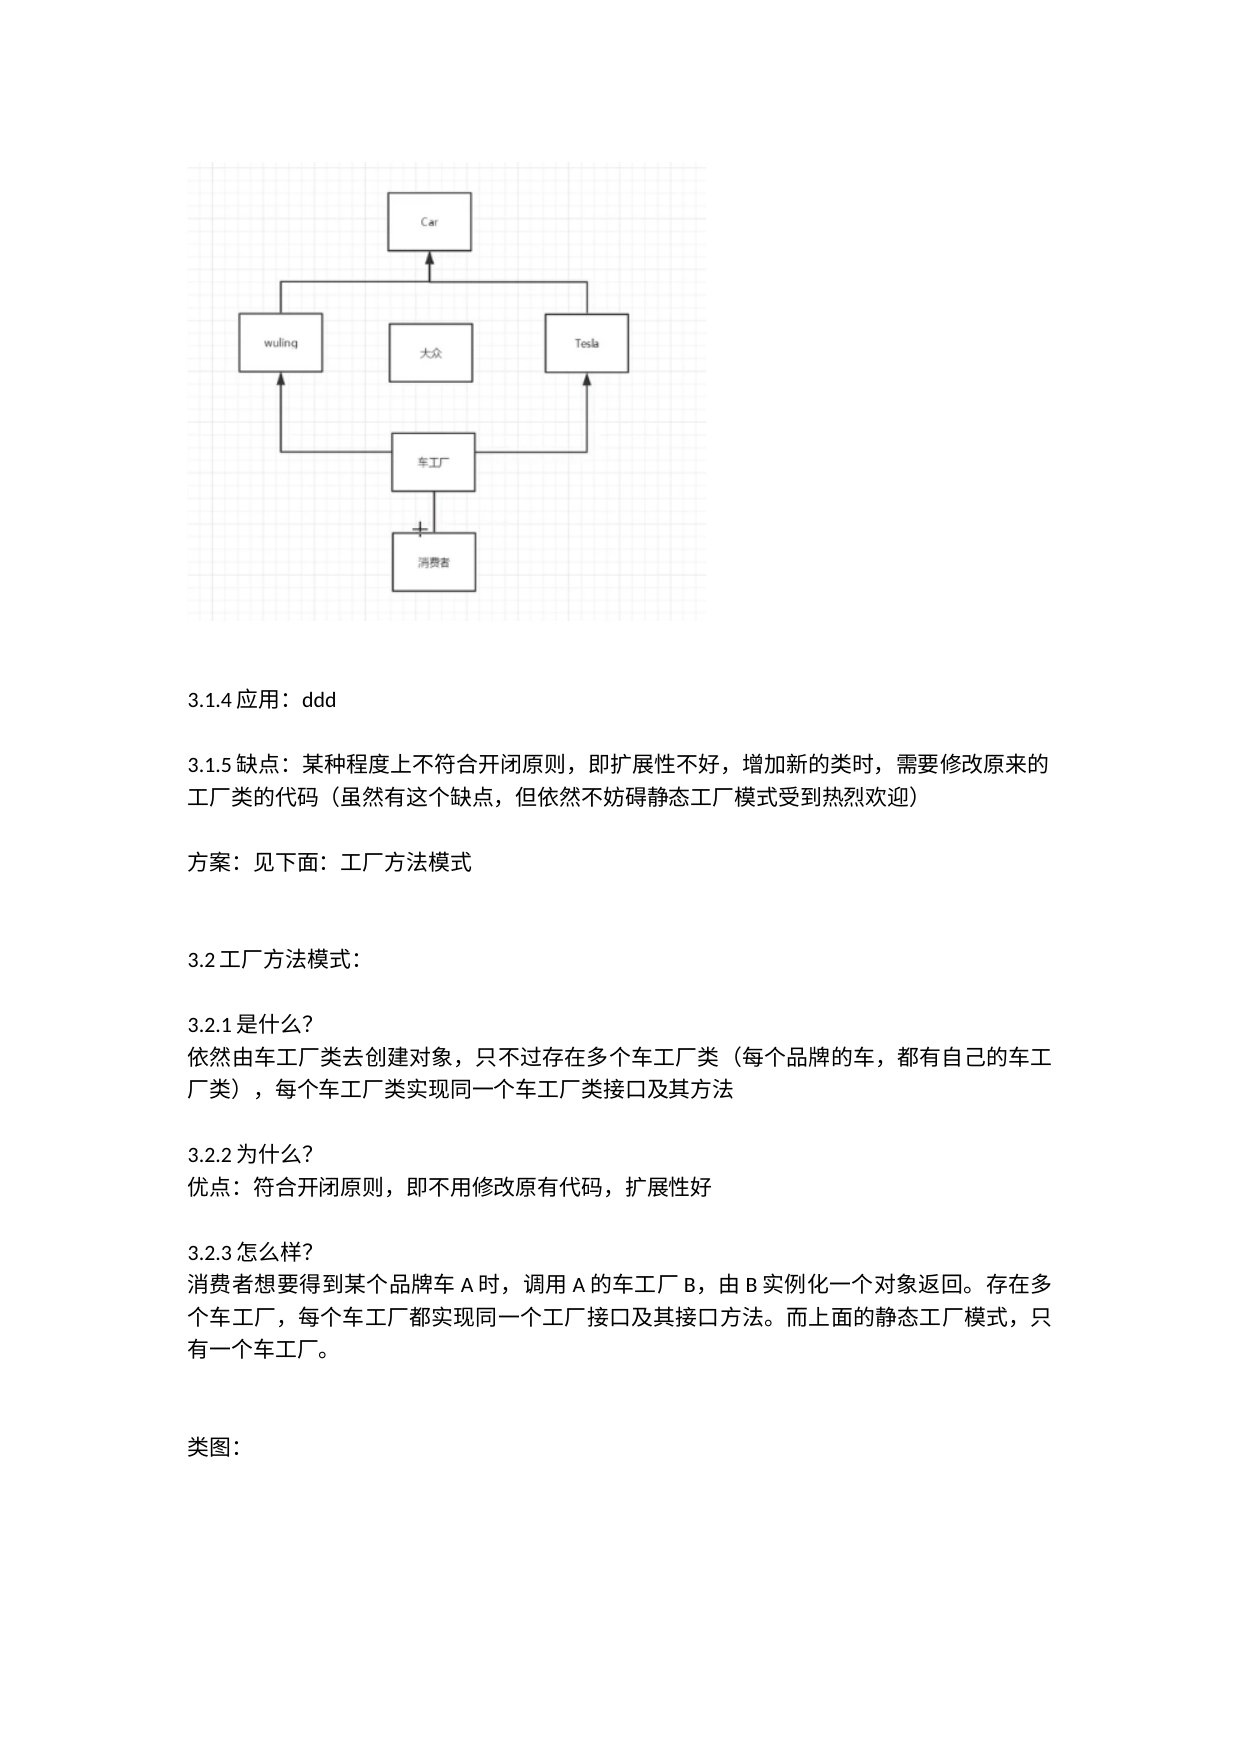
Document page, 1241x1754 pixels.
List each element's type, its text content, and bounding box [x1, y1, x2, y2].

text 3.2.2为什么？ [187, 1137, 1053, 1169]
text 类图： [187, 1429, 1053, 1462]
text 消费者想要得到某个品牌车A时，调用A的车工厂B，由B实例化一个对象返回。存在多个车工厂，每个车工厂都实现同一个工厂接口及其接口方法。而上面的静态工厂模式，只有一个车工厂。 [187, 1267, 1053, 1364]
text 依然由车工厂类去创建对象，只不过存在多个车工厂类（每个品牌的车，都有自己的车工厂类），每个车工厂类实现同一个车工厂类接口及其方法 [187, 1039, 1053, 1104]
text 方案：见下面：工厂方法模式 [187, 844, 1053, 877]
text 3.1.5缺点：某种程度上不符合开闭原则，即扩展性不好，增加新的类时，需要修改原来的工厂类的代码（虽然有这个缺点，但依然不妨碍静态工厂模式受到热烈欢迎） [187, 747, 1053, 812]
text 3.2.3怎么样？ [187, 1234, 1053, 1267]
text 3.2工厂方法模式： [187, 942, 1053, 974]
text 优点：符合开闭原则，即不用修改原有代码，扩展性好 [187, 1169, 1053, 1202]
text 3.1.4应用：ddd [187, 682, 1053, 714]
picture [187, 162, 707, 621]
text 3.2.1是什么？ [187, 1007, 1053, 1039]
